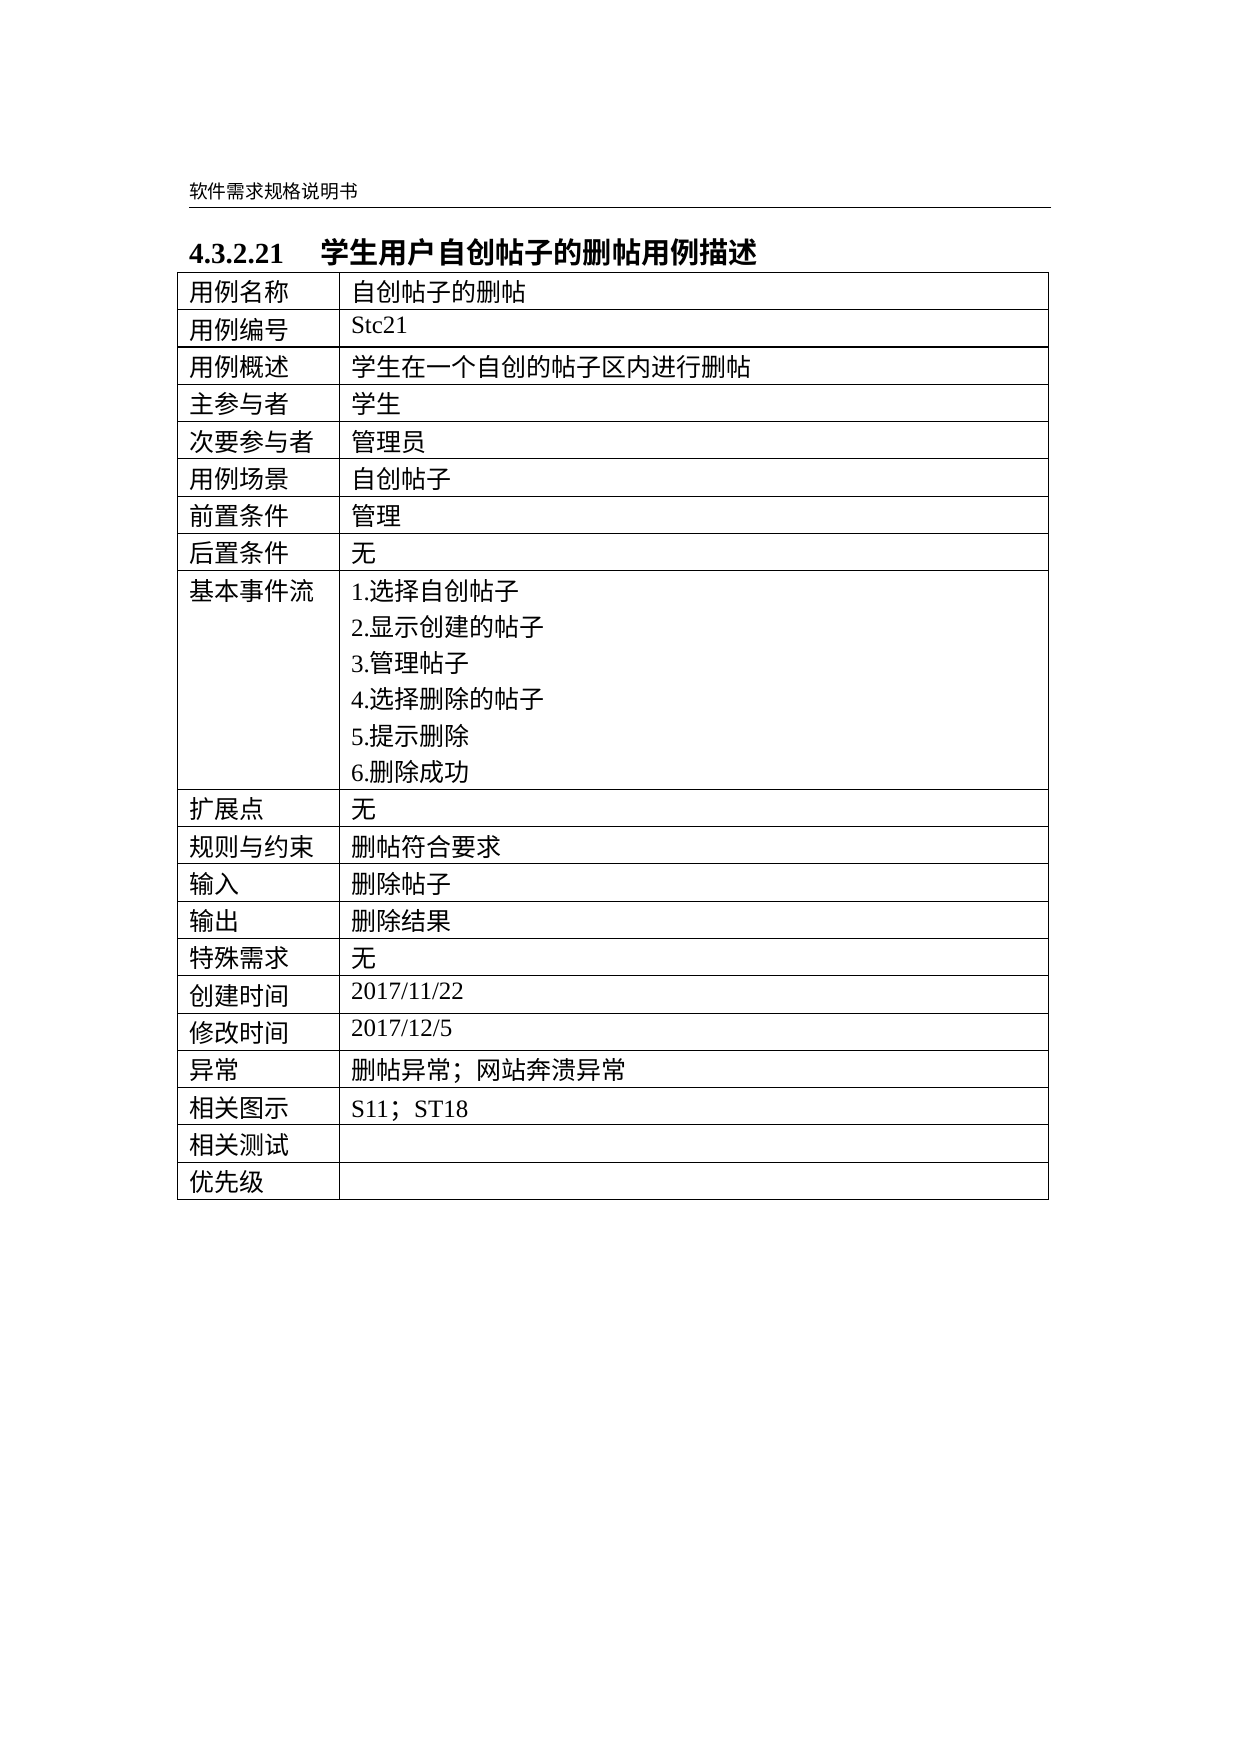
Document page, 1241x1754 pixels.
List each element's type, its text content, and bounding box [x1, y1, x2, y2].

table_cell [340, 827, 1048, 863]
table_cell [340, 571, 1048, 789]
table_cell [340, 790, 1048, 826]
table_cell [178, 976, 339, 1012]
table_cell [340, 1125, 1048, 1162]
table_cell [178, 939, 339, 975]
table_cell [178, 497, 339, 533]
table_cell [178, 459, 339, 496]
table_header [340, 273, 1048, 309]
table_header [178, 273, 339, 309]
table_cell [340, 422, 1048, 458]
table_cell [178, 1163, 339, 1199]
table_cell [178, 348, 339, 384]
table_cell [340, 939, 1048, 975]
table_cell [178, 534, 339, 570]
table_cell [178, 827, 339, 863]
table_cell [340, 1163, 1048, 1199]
subtitle 学生用户自创帖子的删帖用例描述 [189, 229, 1051, 272]
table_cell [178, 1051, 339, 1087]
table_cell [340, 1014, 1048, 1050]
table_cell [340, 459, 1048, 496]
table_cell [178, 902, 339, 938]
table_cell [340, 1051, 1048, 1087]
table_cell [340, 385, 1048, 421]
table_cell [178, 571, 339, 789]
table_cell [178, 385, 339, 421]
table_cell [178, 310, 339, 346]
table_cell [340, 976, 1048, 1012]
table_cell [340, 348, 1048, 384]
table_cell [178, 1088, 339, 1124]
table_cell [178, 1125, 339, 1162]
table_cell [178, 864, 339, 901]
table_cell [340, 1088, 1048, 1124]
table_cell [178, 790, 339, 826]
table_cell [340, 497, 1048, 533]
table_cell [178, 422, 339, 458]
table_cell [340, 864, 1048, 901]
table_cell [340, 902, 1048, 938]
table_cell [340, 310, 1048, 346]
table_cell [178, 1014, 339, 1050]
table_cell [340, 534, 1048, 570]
